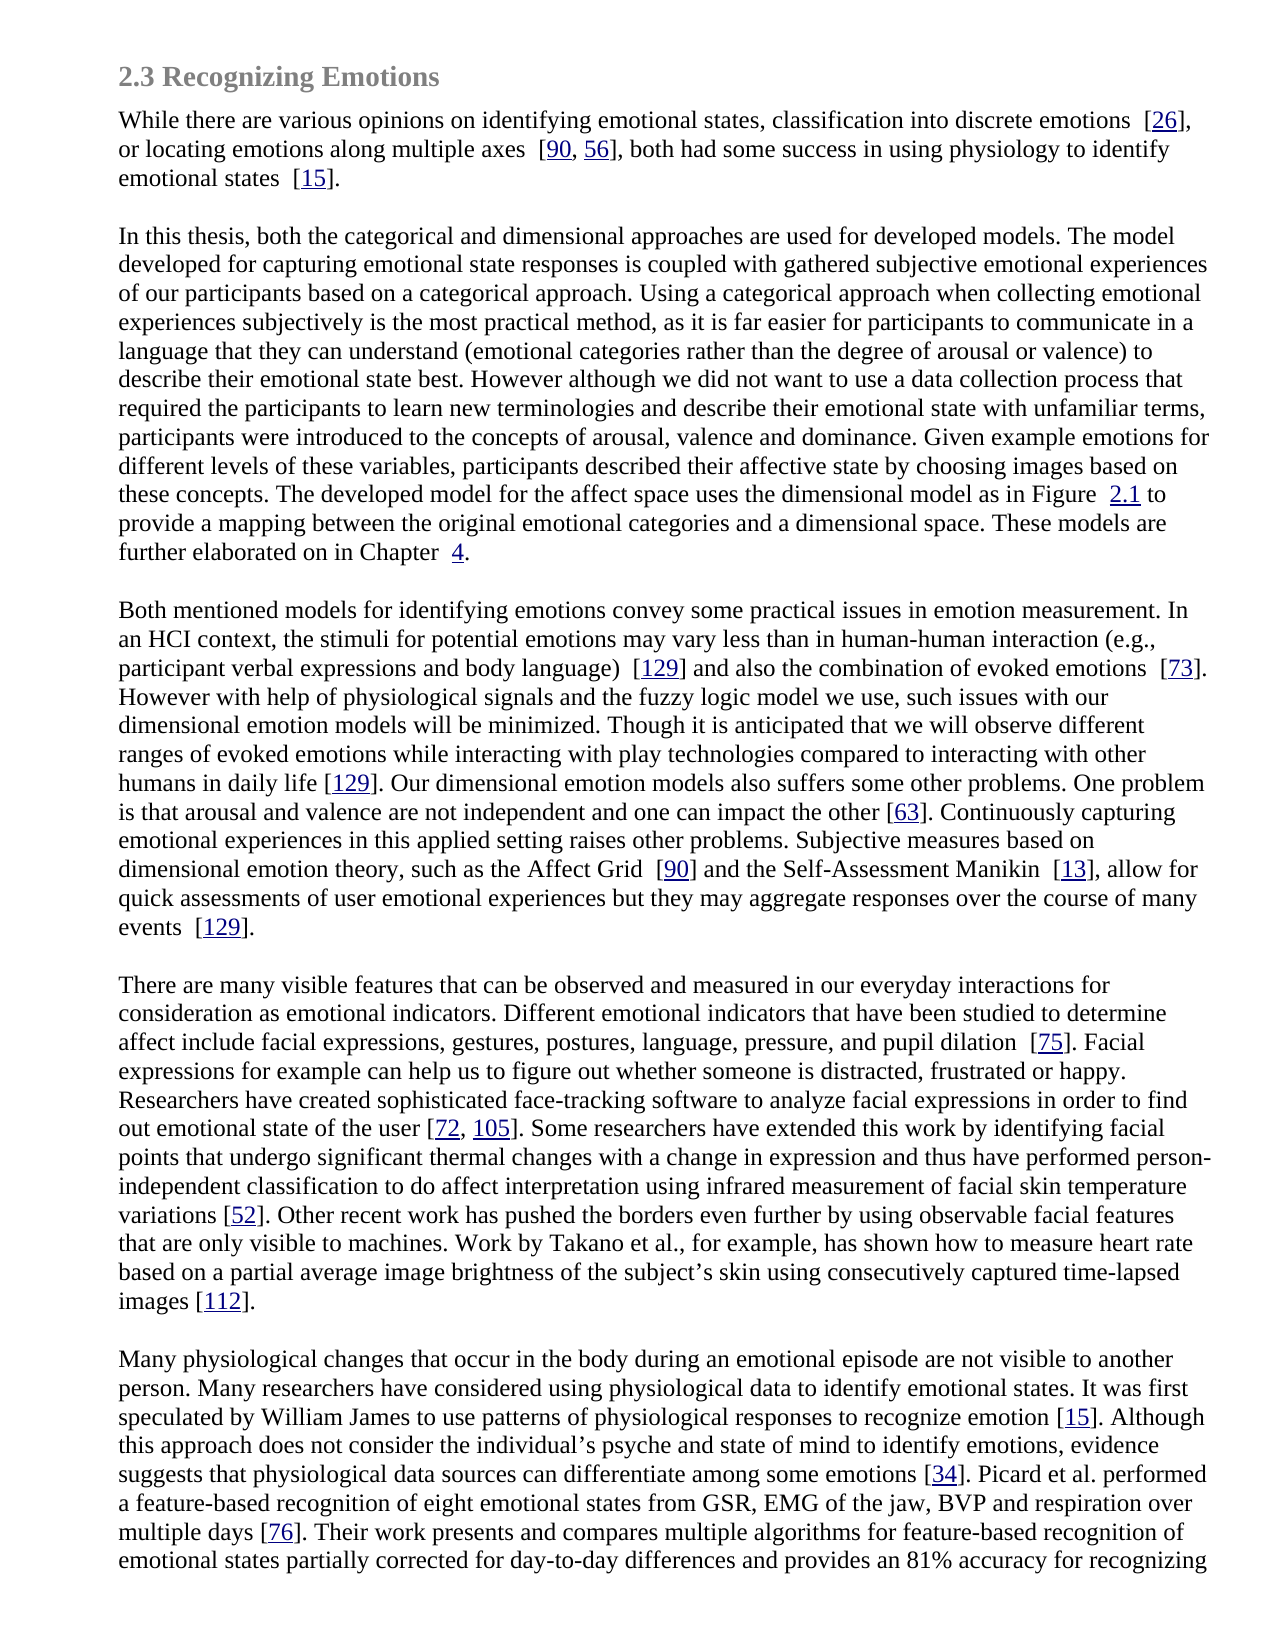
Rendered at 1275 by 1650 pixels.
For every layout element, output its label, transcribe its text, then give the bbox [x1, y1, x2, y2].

text Both mentioned models for identifying emotions convey some practical issues in emotion measurement. In an HCI context, the stimuli for potential emotions may vary less than in human-human interaction (e.g., participant verbal expressions and body language) [129] and also the combination of evoked emotions [73]. However with help of physiological signals and the fuzzy logic model we use, such issues with our dimensional emotion models will be minimized. Though it is anticipated that we will observe different ranges of evoked emotions while interacting with play technologies compared to interacting with other humans in daily life [129]. Our dimensional emotion models also suffers some other problems. One problem is that arousal and valence are not independent and one can impact the other [63]. Continuously capturing emotional experiences in this applied setting raises other problems. Subjective measures based on dimensional emotion theory, such as the Affect Grid [90] and the Self-Assessment Manikin [13], allow for quick assessments of user emotional experiences but they may aggregate responses over the course of many events [129]. [118, 595, 1216, 940]
subtitle 2.3 Recognizing Emotions [118, 59, 1216, 93]
text There are many visible features that can be observed and measured in our everyday interactions for consideration as emotional indicators. Different emotional indicators that have been studied to determine affect include facial expressions, gestures, postures, language, pressure, and pupil dilation [75]. Facial expressions for example can help us to figure out whether someone is distracted, frustrated or happy. Researchers have created sophisticated face-tracking software to analyze facial expressions in order to find out emotional state of the user [72, 105]. Some researchers have extended this work by identifying facial points that undergo significant thermal changes with a change in expression and thus have performed person-independent classification to do affect interpretation using infrared measurement of facial skin temperature variations [52]. Other recent work has pushed the borders even further by using observable facial features that are only visible to machines. Work by Takano et al., for example, has shown how to measure heart rate based on a partial average image brightness of the subject’s skin using consecutively captured time-lapsed images [112]. [118, 970, 1216, 1315]
text While there are various opinions on identifying emotional states, classification into discrete emotions [26], or locating emotions along multiple axes [90, 56], both had some success in using physiology to identify emotional states [15]. [118, 105, 1216, 191]
text In this thesis, both the categorical and dimensional approaches are used for developed models. The model developed for capturing emotional state responses is coupled with gathered subjective emotional experiences of our participants based on a categorical approach. Using a categorical approach when collecting emotional experiences subjectively is the most practical method, as it is far easier for participants to communicate in a language that they can understand (emotional categories rather than the degree of arousal or valence) to describe their emotional state best. However although we did not want to use a data collection process that required the participants to learn new terminologies and describe their emotional state with unfamiliar terms, participants were introduced to the concepts of arousal, valence and dominance. Given example emotions for different levels of these variables, participants described their affective state by choosing images based on these concepts. The developed model for the affect space uses the dimensional model as in Figure 2.1 to provide a mapping between the original emotional categories and a dimensional space. These models are further elaborated on in Chapter 4. [118, 221, 1216, 566]
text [118, 1344, 1216, 1574]
